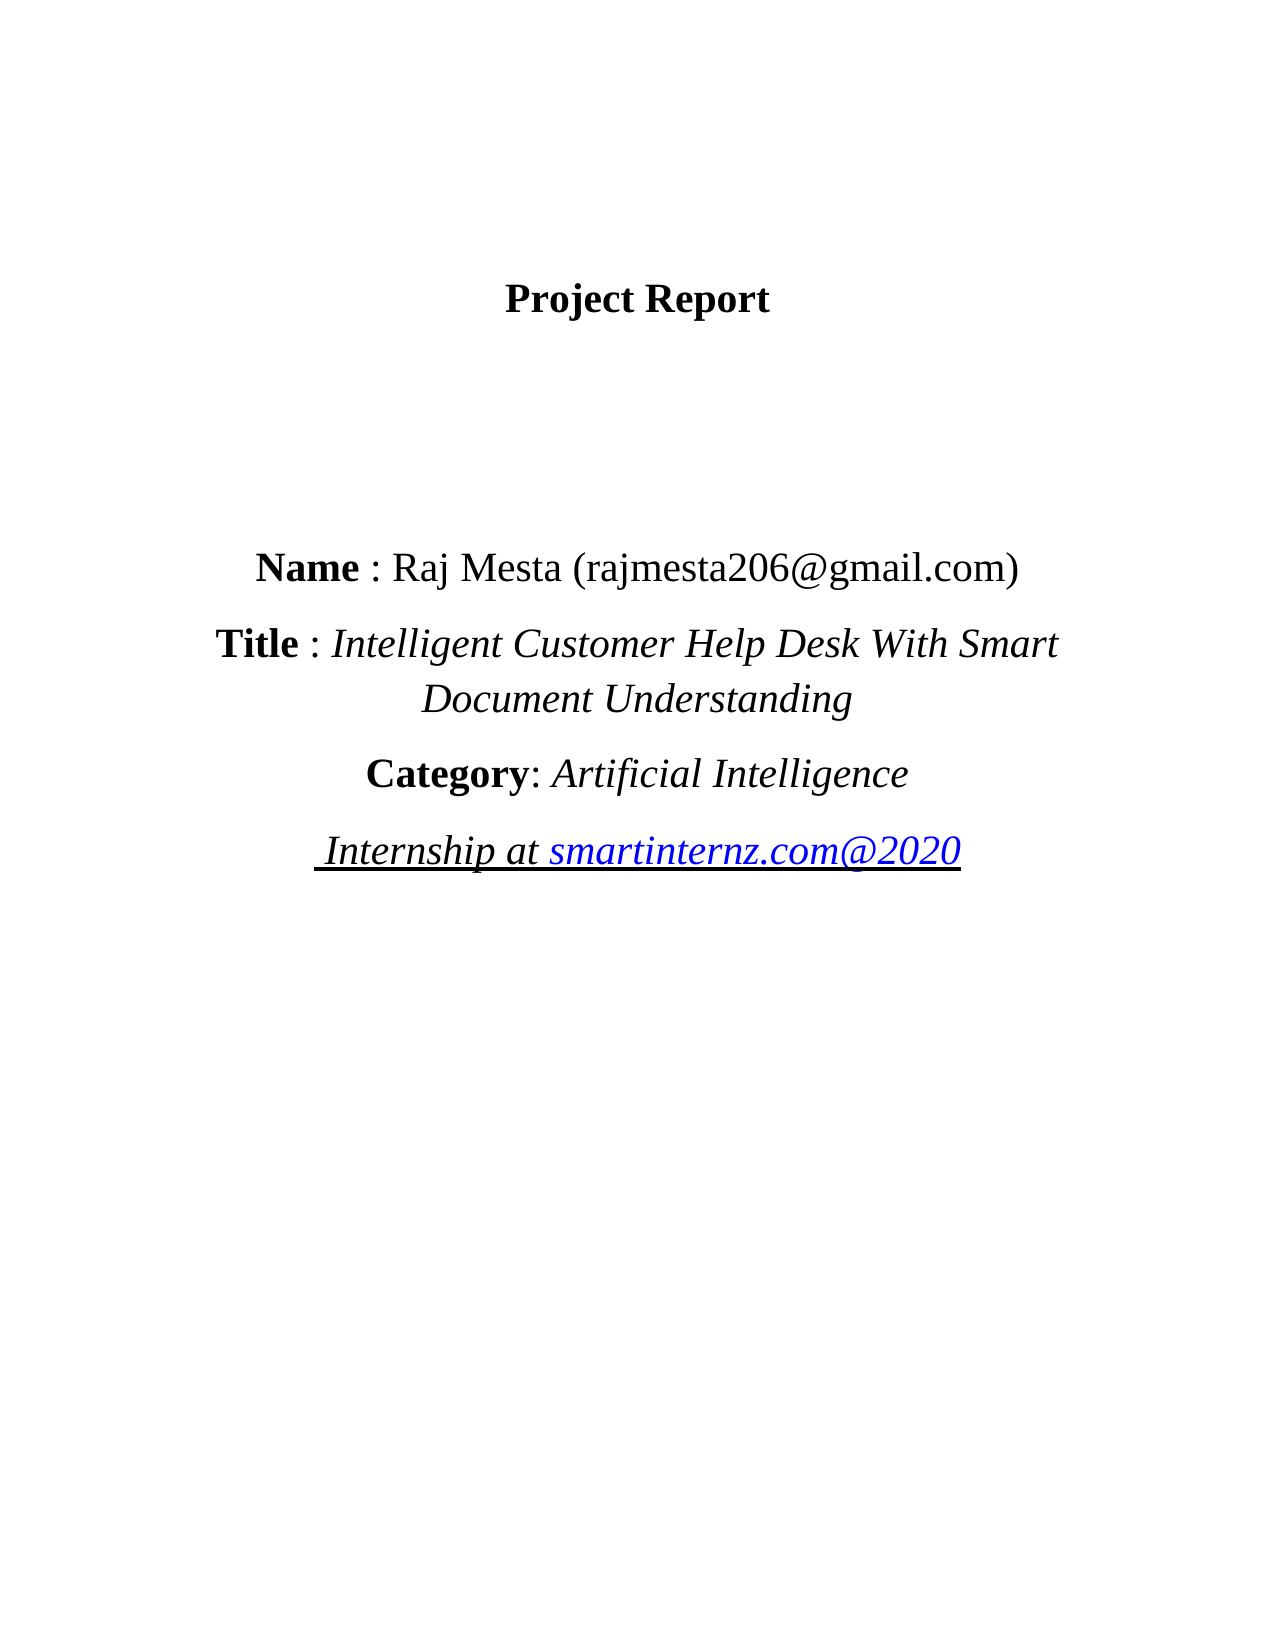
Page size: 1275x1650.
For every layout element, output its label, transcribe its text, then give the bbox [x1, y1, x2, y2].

text Category: Artificial Intelligence [139, 749, 1135, 797]
title Project Report [139, 274, 1135, 322]
text Title : Intelligent Customer Help Desk With Smart Document Understanding [139, 619, 1135, 722]
text Name : Raj Mesta (rajmesta206@gmail.com) [139, 543, 1135, 591]
text Internship at smartinternz.com@2020 [139, 825, 1135, 873]
